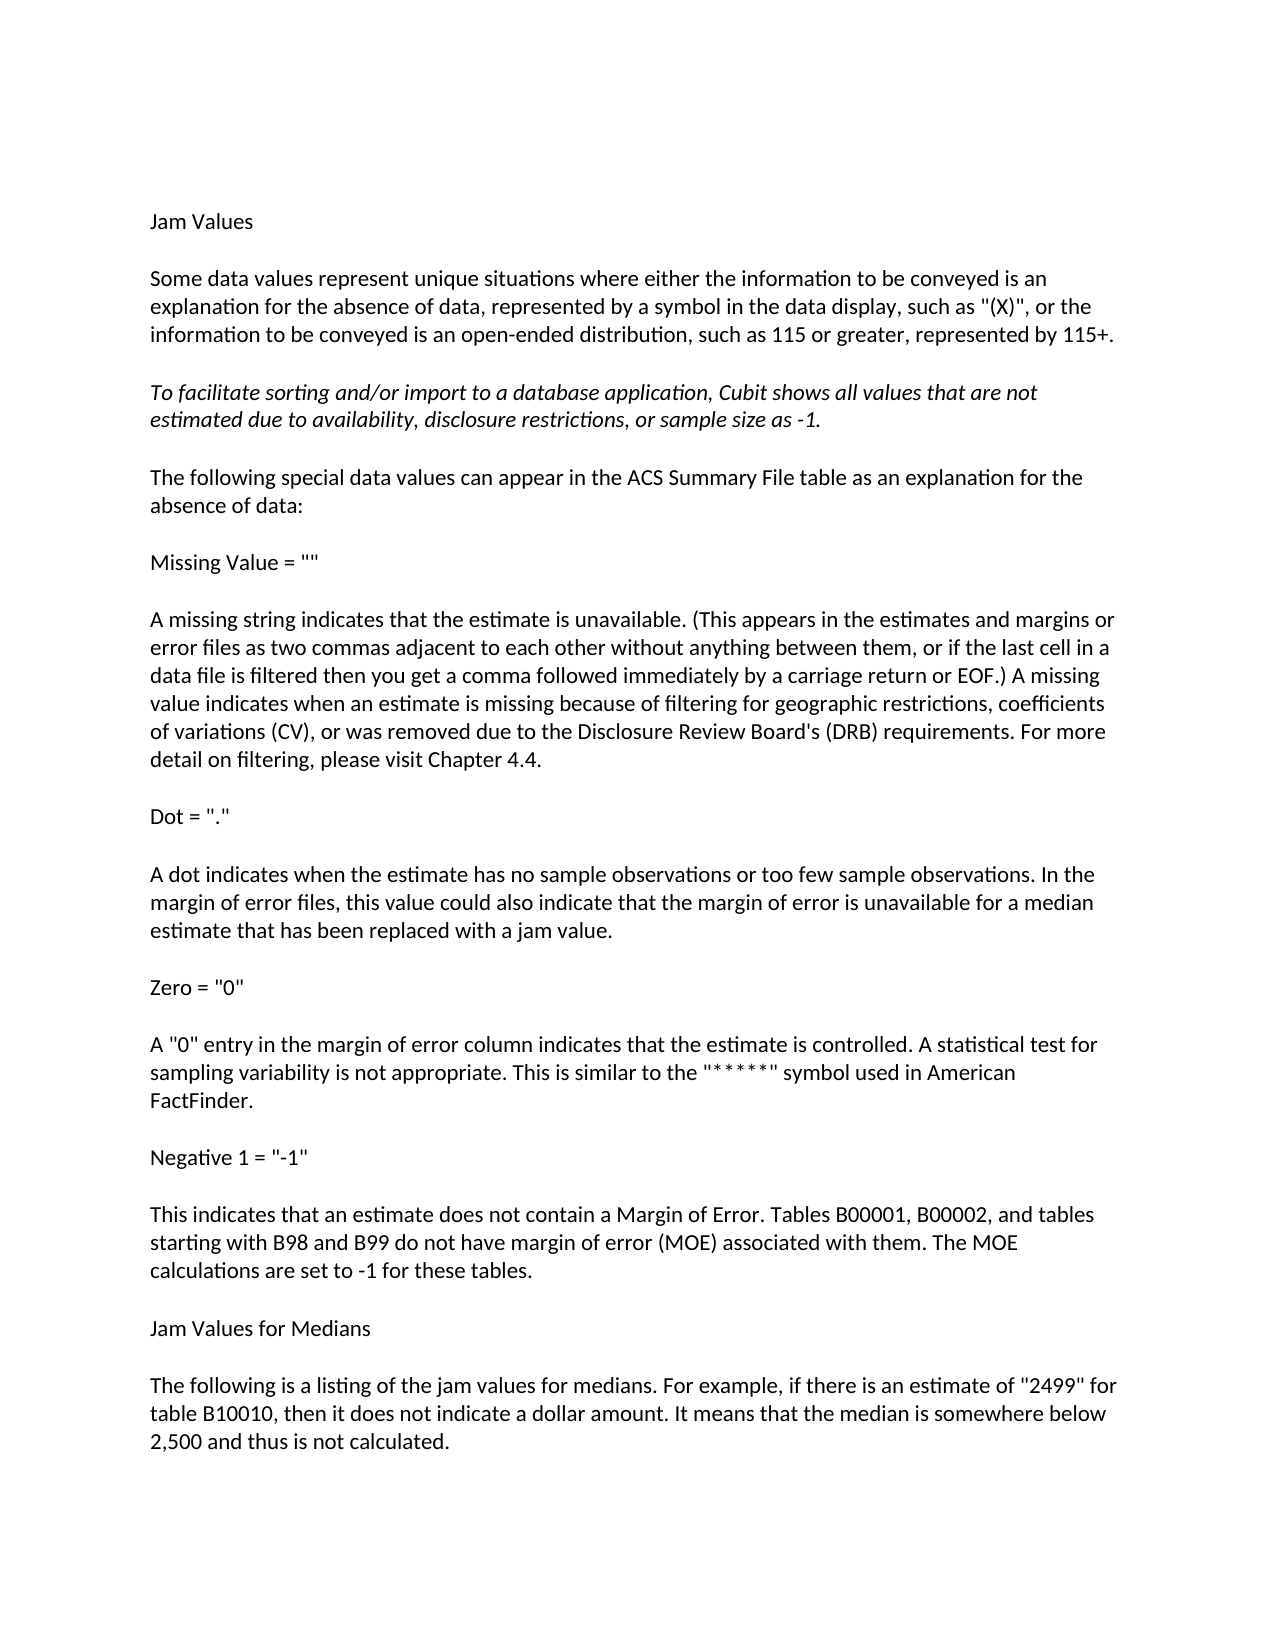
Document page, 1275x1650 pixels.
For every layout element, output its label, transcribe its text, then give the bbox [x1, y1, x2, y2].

text Negative 1 = "-1" [150, 1143, 1125, 1171]
text Jam Values [150, 207, 1125, 235]
text Some data values represent unique situations where either the information to be conveyed is an explanation for the absence of data, represented by a symbol in the data display, such as "(X)", or the information to be conveyed is an open-ended distribution, such as 115 or greater, represented by 115+. [150, 264, 1125, 348]
text Missing Value = "" [150, 548, 1125, 576]
text A missing string indicates that the estimate is unavailable. (This appears in the estimates and margins or error files as two commas adjacent to each other without anything between them, or if the last cell in a data file is filtered then you get a comma followed immediately by a carriage return or EOF.) A missing value indicates when an estimate is missing because of filtering for geographic restrictions, coefficients of variations (CV), or was removed due to the Disclosure Review Board's (DRB) requirements. For more detail on filtering, please visit Chapter 4.4. [150, 605, 1125, 773]
text Zero = "0" [150, 973, 1125, 1001]
text To facilitate sorting and/or import to a database application, Cubit shows all values that are not estimated due to availability, disclosure restrictions, or sample size as -1. [150, 378, 1125, 434]
text A "0" entry in the margin of error column indicates that the estimate is controlled. A statistical test for sampling variability is not appropriate. This is similar to the "*****" symbol used in American FactFinder. [150, 1030, 1125, 1114]
text The following is a listing of the jam values for medians. For example, if there is an estimate of "2499" for table B10010, then it does not indicate a dollar amount. It means that the median is somewhere below 2,500 and thus is not calculated. [150, 1371, 1125, 1455]
text This indicates that an estimate does not contain a Margin of Error. Tables B00001, B00002, and tables starting with B98 and B99 do not have margin of error (MOE) associated with them. The MOE calculations are set to -1 for these tables. [150, 1201, 1125, 1284]
text Dot = "." [150, 802, 1125, 831]
text The following special data values can appear in the ACS Summary File table as an explanation for the absence of data: [150, 463, 1125, 519]
text Jam Values for Medians [150, 1314, 1125, 1342]
text A dot indicates when the estimate has no sample observations or too few sample observations. In the margin of error files, this value could also indicate that the margin of error is unavailable for a median estimate that has been replaced with a jam value. [150, 860, 1125, 944]
